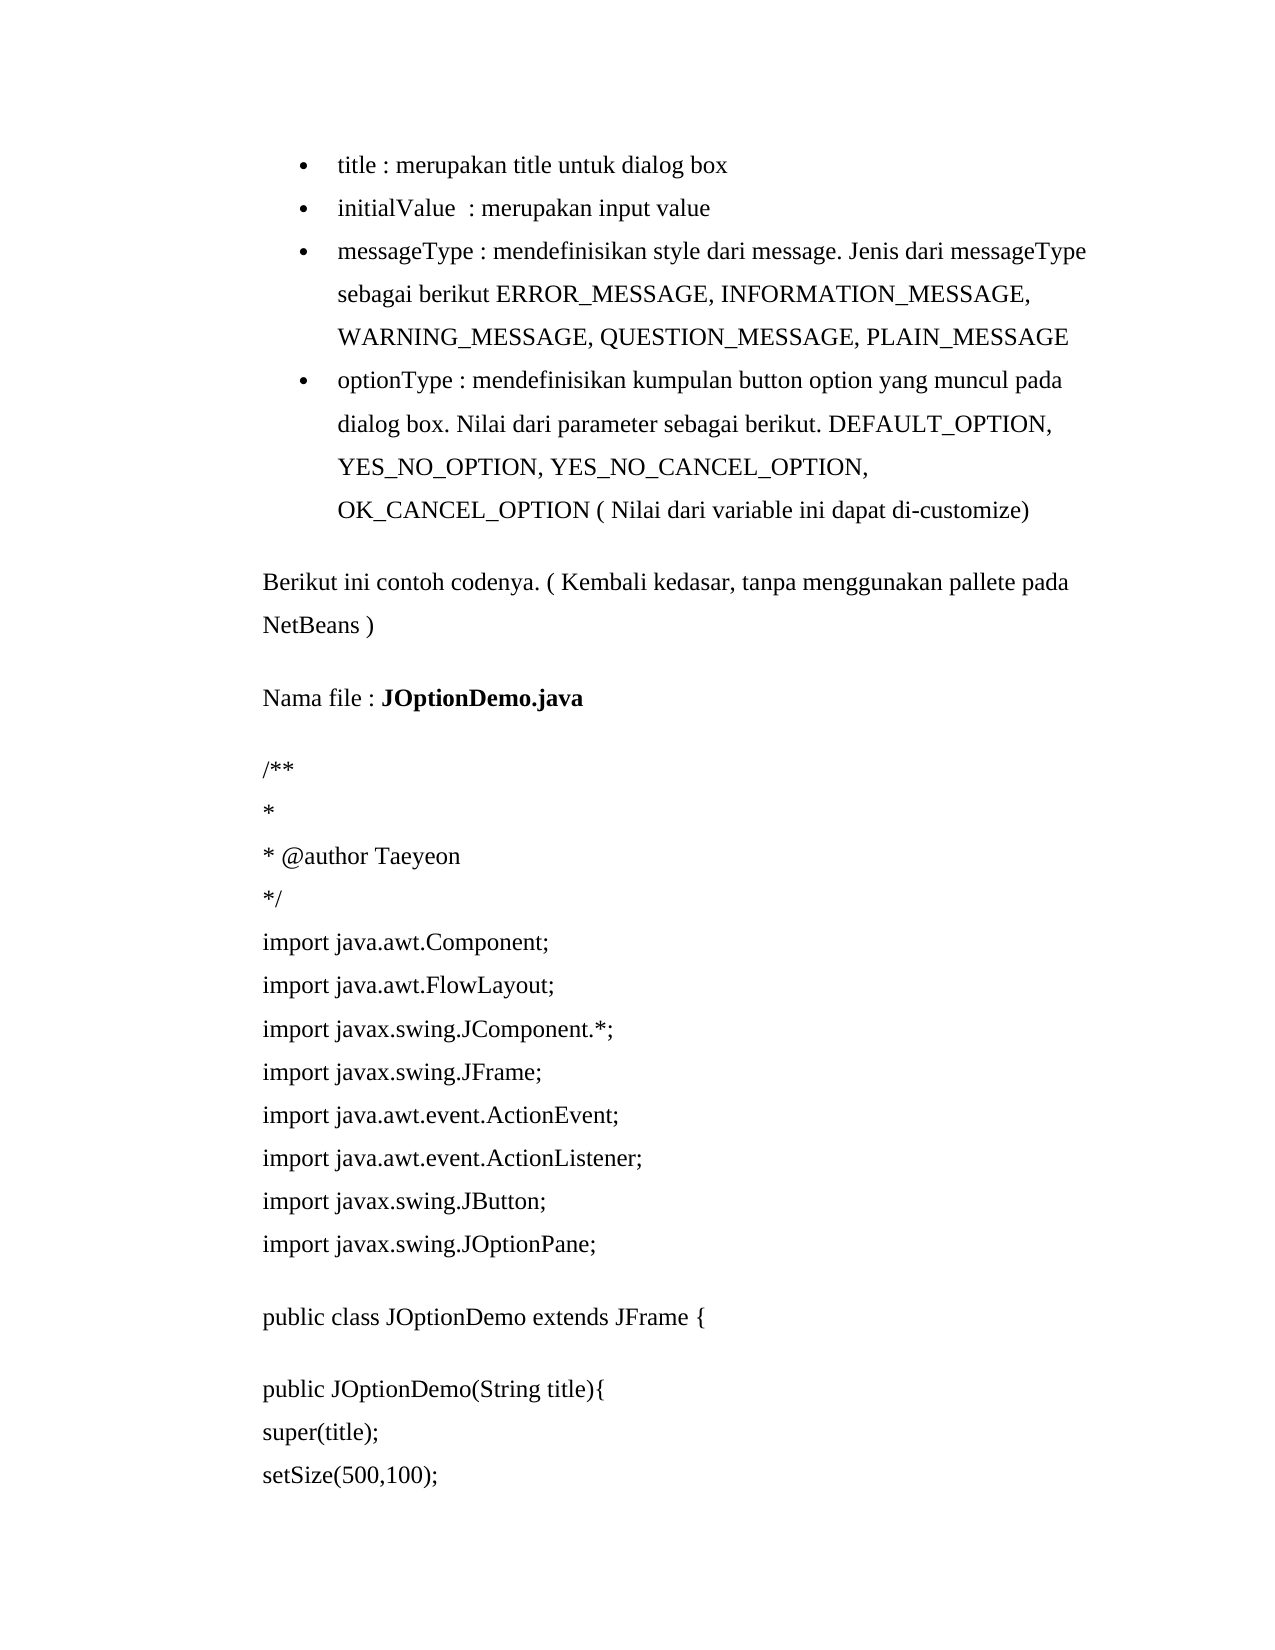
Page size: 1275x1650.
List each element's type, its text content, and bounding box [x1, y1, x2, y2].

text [262, 1374, 1125, 1489]
list messageType : mendefinisikan style dari message. Jenis dari messageType sebagai berikut ERROR_MESSAGE, INFORMATION_MESSAGE, WARNING_MESSAGE, QUESTION_MESSAGE, PLAIN_MESSAGE [300, 236, 1125, 351]
text Nama file : JOptionDemo.java [262, 683, 1125, 711]
list title : merupakan title untuk dialog box [300, 150, 1125, 179]
text public class JOptionDemo extends JFrame { [262, 1302, 1125, 1330]
list optionType : mendefinisikan kumpulan button option yang muncul pada dialog box. Nilai dari parameter sebagai berikut. DEFAULT_OPTION, YES_NO_OPTION, YES_NO_CANCEL_OPTION, OK_CANCEL_OPTION ( Nilai dari variable ini dapat di-customize) [300, 366, 1125, 524]
text /** * * @author Taeyeon */ import java.awt.Component; import java.awt.FlowLayout; import javax.swing.JComponent.*; import javax.swing.JFrame; import java.awt.event.ActionEvent; import java.awt.event.ActionListener; import javax.swing.JButton; import javax.swing.JOptionPane; [262, 755, 1125, 1258]
text Berikut ini contoh codenya. ( Kembali kedasar, tanpa menggunakan pallete pada NetBeans ) [262, 567, 1125, 639]
list initialValue : merupakan input value [300, 193, 1125, 222]
